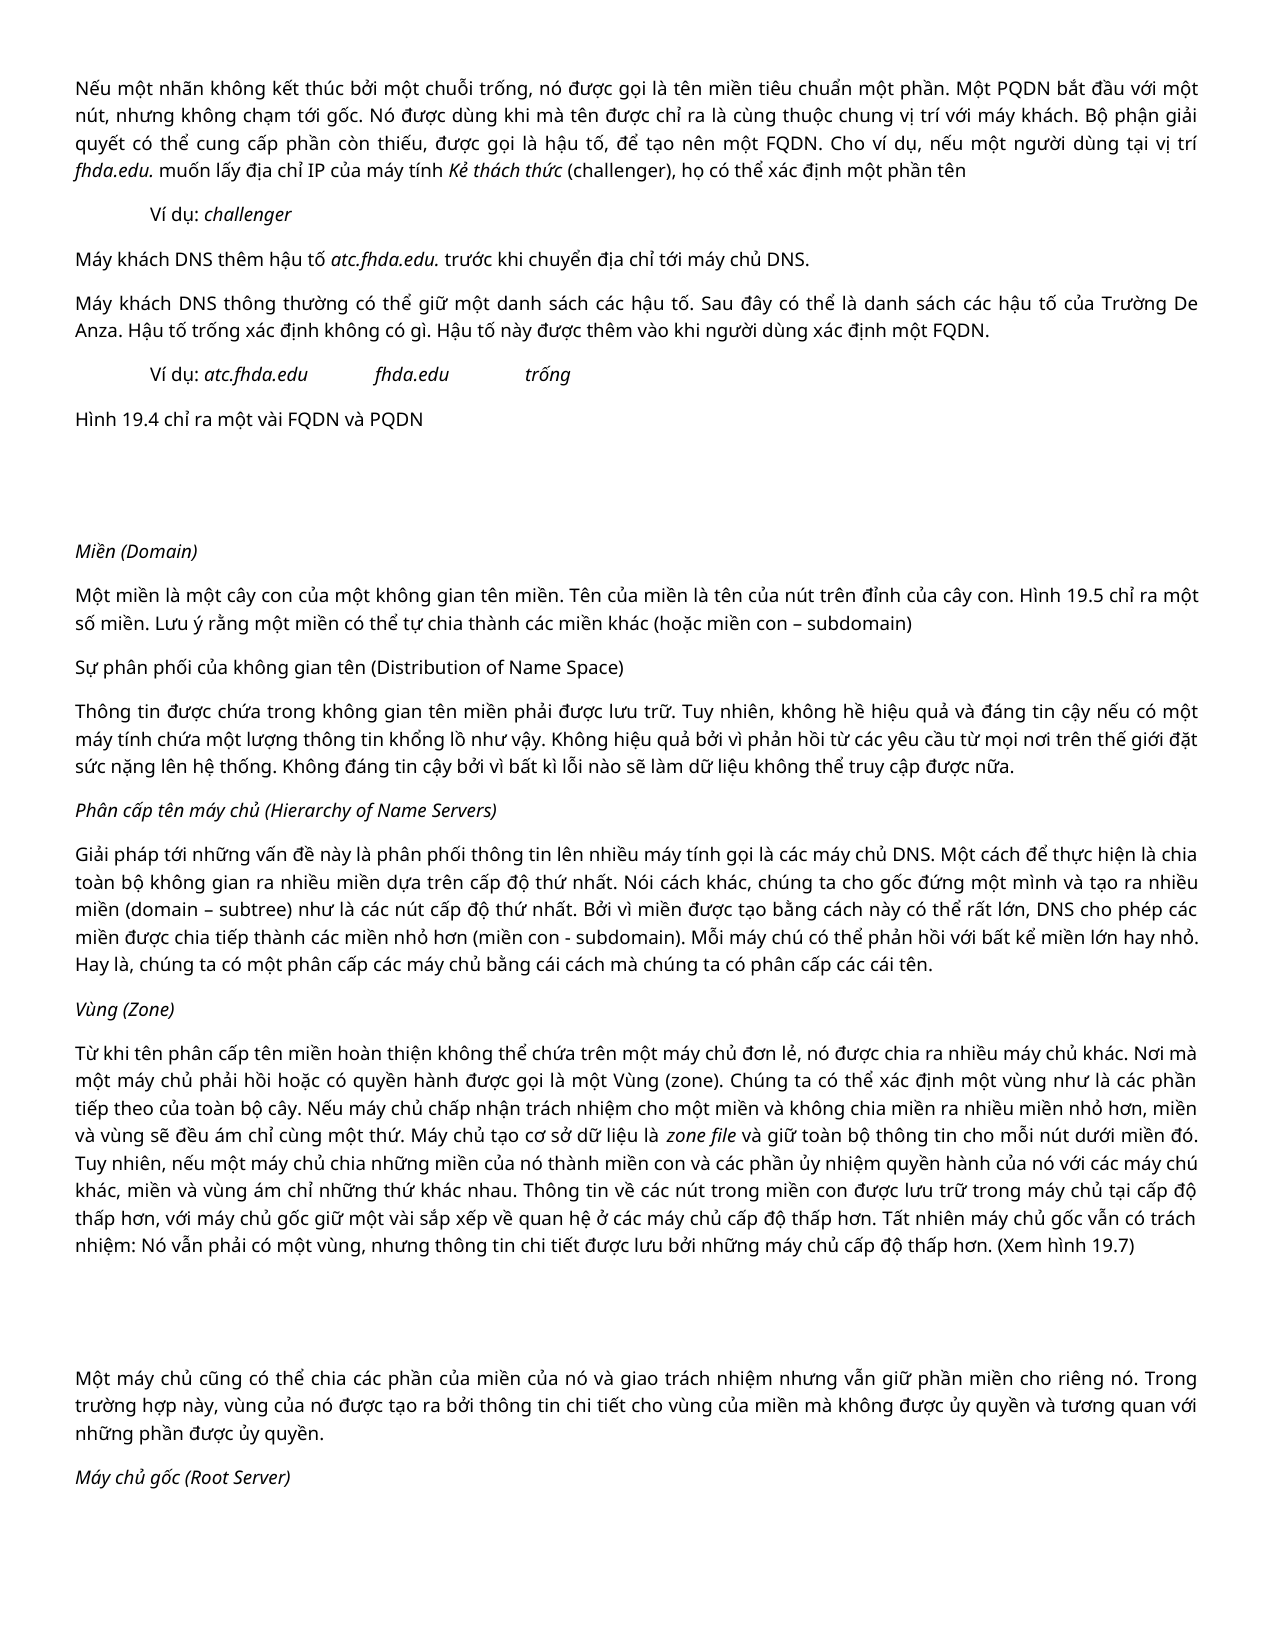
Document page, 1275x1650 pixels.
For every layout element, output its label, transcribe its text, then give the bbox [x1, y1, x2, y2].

text Sự phân phối của không gian tên (Distribution of Name Space) [75, 654, 1200, 680]
text Một máy chủ cũng có thể chia các phần của miền của nó và giao trách nhiệm nhưng vẫn giữ phần miền cho riêng nó. Trong trường hợp này, vùng của nó được tạo ra bởi thông tin chi tiết cho vùng của miền mà không được ủy quyền và tương quan với những phần được ủy quyền. [75, 1365, 1200, 1446]
text Giải pháp tới những vấn đề này là phân phối thông tin lên nhiều máy tính gọi là các máy chủ DNS. Một cách để thực hiện là chia toàn bộ không gian ra nhiều miền dựa trên cấp độ thứ nhất. Nói cách khác, chúng ta cho gốc đứng một mình và tạo ra nhiều miền (domain – subtree) như là các nút cấp độ thứ nhất. Bởi vì miền được tạo bằng cách này có thể rất lớn, DNS cho phép các miền được chia tiếp thành các miền nhỏ hơn (miền con - subdomain). Mỗi máy chú có thể phản hồi với bất kể miền lớn hay nhỏ. Hay là, chúng ta có một phân cấp các máy chủ bằng cái cách mà chúng ta có phân cấp các cái tên. [75, 842, 1200, 977]
text Miền (Domain) [75, 538, 1200, 564]
text Từ khi tên phân cấp tên miền hoàn thiện không thể chứa trên một máy chủ đơn lẻ, nó được chia ra nhiều máy chủ khác. Nơi mà một máy chủ phải hồi hoặc có quyền hành được gọi là một Vùng (zone). Chúng ta có thể xác định một vùng như là các phần tiếp theo của toàn bộ cây. Nếu máy chủ chấp nhận trách nhiệm cho một miền và không chia miền ra nhiều miền nhỏ hơn, miền và vùng sẽ đều ám chỉ cùng một thứ. Máy chủ tạo cơ sở dữ liệu là zone file và giữ toàn bộ thông tin cho mỗi nút dưới miền đó. Tuy nhiên, nếu một máy chủ chia những miền của nó thành miền con và các phần ủy nhiệm quyền hành của nó với các máy chú khác, miền và vùng ám chỉ những thứ khác nhau. Thông tin về các nút trong miền con được lưu trữ trong máy chủ tại cấp độ thấp hơn, với máy chủ gốc giữ một vài sắp xếp về quan hệ ở các máy chủ cấp độ thấp hơn. Tất nhiên máy chủ gốc vẫn có trách nhiệm: Nó vẫn phải có một vùng, nhưng thông tin chi tiết được lưu bởi những máy chủ cấp độ thấp hơn. (Xem hình 19.7) [75, 1040, 1200, 1258]
text Nếu một nhãn không kết thúc bởi một chuỗi trống, nó được gọi là tên miền tiêu chuẩn một phần. Một PQDN bắt đầu với một nút, nhưng không chạm tới gốc. Nó được dùng khi mà tên được chỉ ra là cùng thuộc chung vị trí với máy khách. Bộ phận giải quyết có thể cung cấp phần còn thiếu, được gọi là hậu tố, để tạo nên một FQDN. Cho ví dụ, nếu một người dùng tại vị trí fhda.edu. muốn lấy địa chỉ IP của máy tính Kẻ thách thức (challenger), họ có thể xác định một phần tên [75, 75, 1200, 183]
text Vùng (Zone) [75, 996, 1200, 1021]
text Ví dụ: atc.fhda.edu fhda.edu trống [75, 362, 1200, 387]
text Ví dụ: challenger [75, 202, 1200, 227]
text Một miền là một cây con của một không gian tên miền. Tên của miền là tên của nút trên đỉnh của cây con. Hình 19.5 chỉ ra một số miền. Lưu ý rằng một miền có thể tự chia thành các miền khác (hoặc miền con – subdomain) [75, 582, 1200, 636]
text Thông tin được chứa trong không gian tên miền phải được lưu trữ. Tuy nhiên, không hề hiệu quả và đáng tin cậy nếu có một máy tính chứa một lượng thông tin khổng lồ như vậy. Không hiệu quả bởi vì phản hồi từ các yêu cầu từ mọi nơi trên thế giới đặt sức nặng lên hệ thống. Không đáng tin cậy bởi vì bất kì lỗi nào sẽ làm dữ liệu không thể truy cập được nữa. [75, 698, 1200, 779]
text Máy chủ gốc (Root Server) [75, 1464, 1200, 1490]
text Hình 19.4 chỉ ra một vài FQDN và PQDN [75, 406, 1200, 431]
text Máy khách DNS thêm hậu tố atc.fhda.edu. trước khi chuyển địa chỉ tới máy chủ DNS. [75, 246, 1200, 271]
text Máy khách DNS thông thường có thể giữ một danh sách các hậu tố. Sau đây có thể là danh sách các hậu tố của Trường De Anza. Hậu tố trống xác định không có gì. Hậu tố này được thêm vào khi người dùng xác định một FQDN. [75, 290, 1200, 343]
text Phân cấp tên máy chủ (Hierarchy of Name Servers) [75, 797, 1200, 823]
